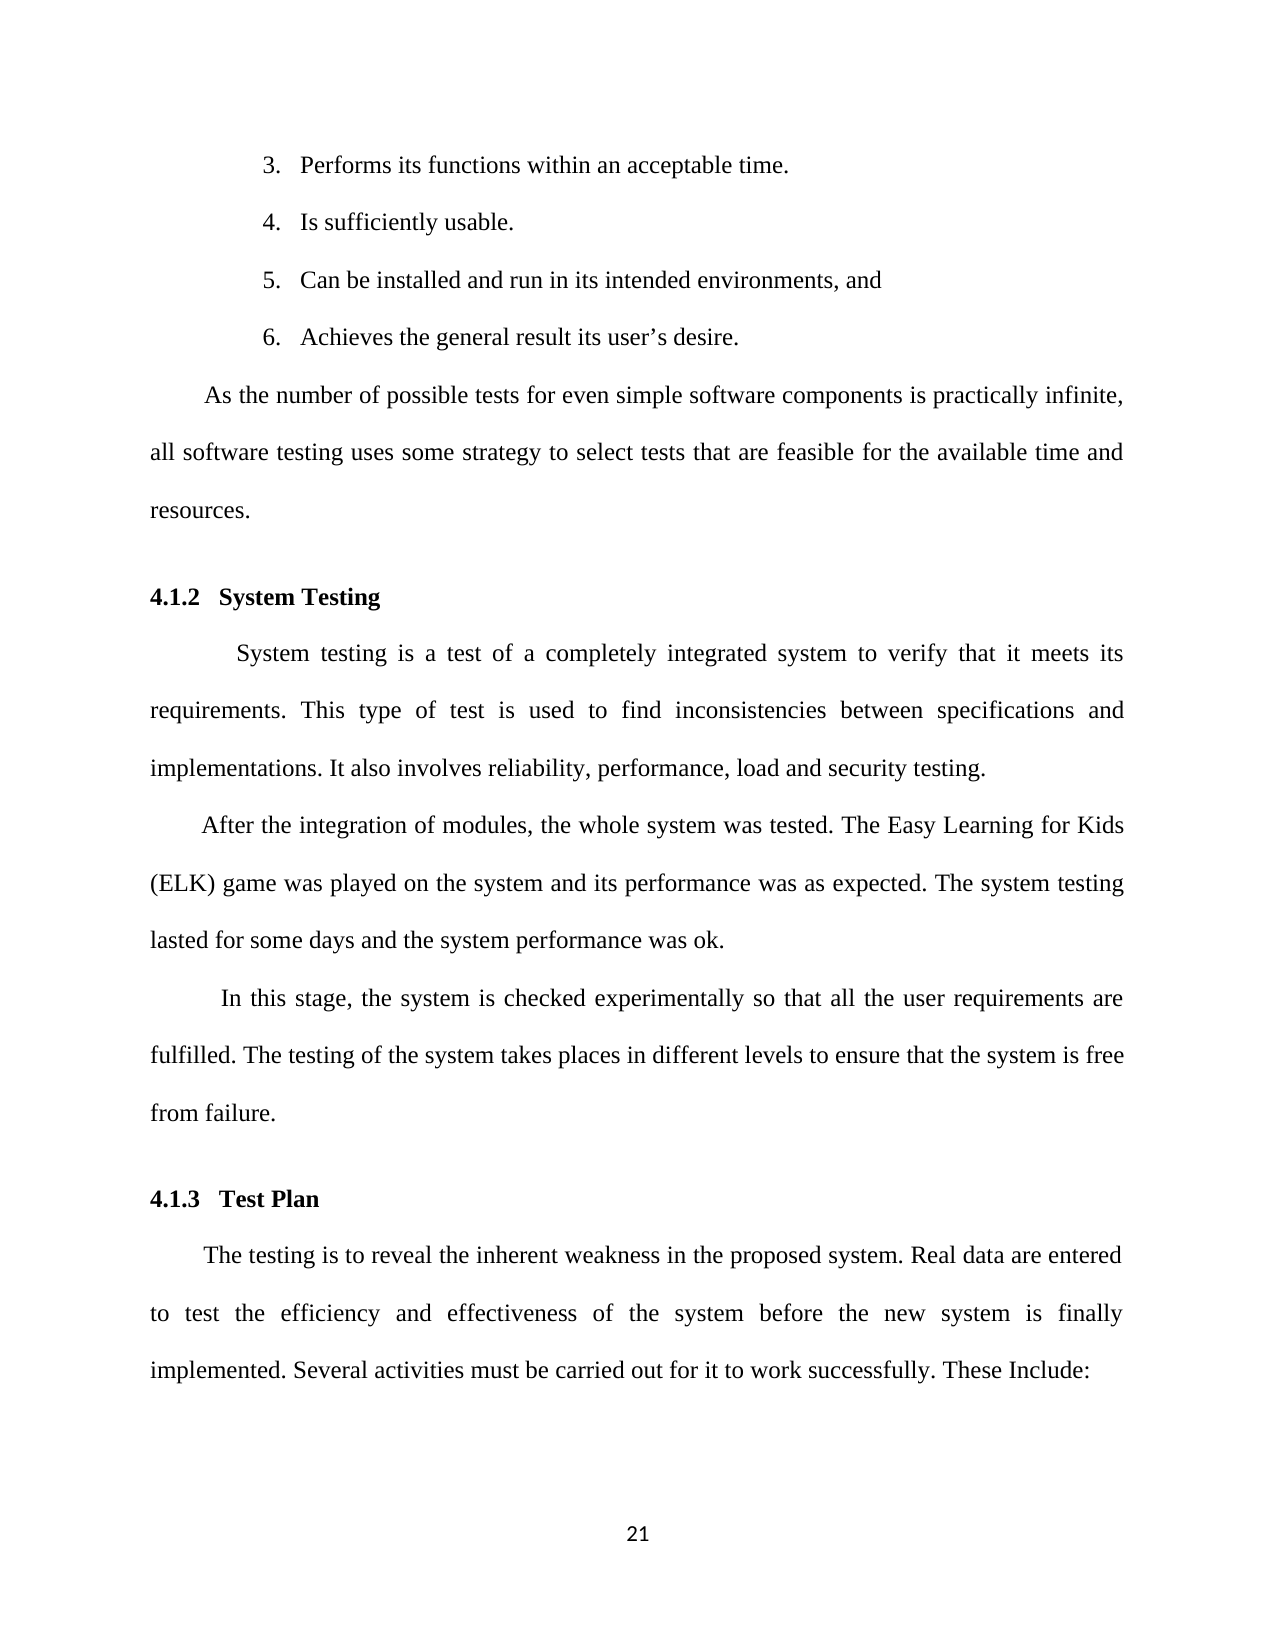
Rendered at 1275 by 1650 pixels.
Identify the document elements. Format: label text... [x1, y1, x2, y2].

text The testing is to reveal the inherent weakness in the proposed system. Real data are entered to test the efficiency and effectiveness of the system before the new system is finally implemented. Several activities must be carried out for it to work successfully. These Include: [150, 1240, 1125, 1384]
text As the number of possible tests for even simple software components is practically infinite, all software testing uses some strategy to select tests that are feasible for the available time and resources. [150, 380, 1125, 524]
text In this stage, the system is checked experimentally so that all the user requirements are fulfilled. The testing of the system takes places in different levels to ensure that the system is free from failure. [150, 983, 1125, 1126]
text After the integration of modules, the whole system was tested. The Easy Learning for Kids (ELK) game was played on the system and its performance was as expected. The system testing lasted for some days and the system performance was ok. [150, 810, 1125, 954]
list Is sufficiently usable. [262, 207, 1125, 236]
text System testing is a test of a completely integrated system to verify that it meets its requirements. This type of test is used to find inconsistencies between specifications and implementations. It also involves reliability, performance, load and security testing. [150, 638, 1125, 781]
subtitle 4.1.3 Test Plan [150, 1184, 1125, 1213]
list Can be installed and run in its intended environments, and [262, 265, 1125, 294]
subtitle 4.1.2 System Testing [150, 582, 1125, 610]
list Achieves the general result its user’s desire. [262, 322, 1125, 351]
list Performs its functions within an acceptable time. [262, 150, 1125, 179]
